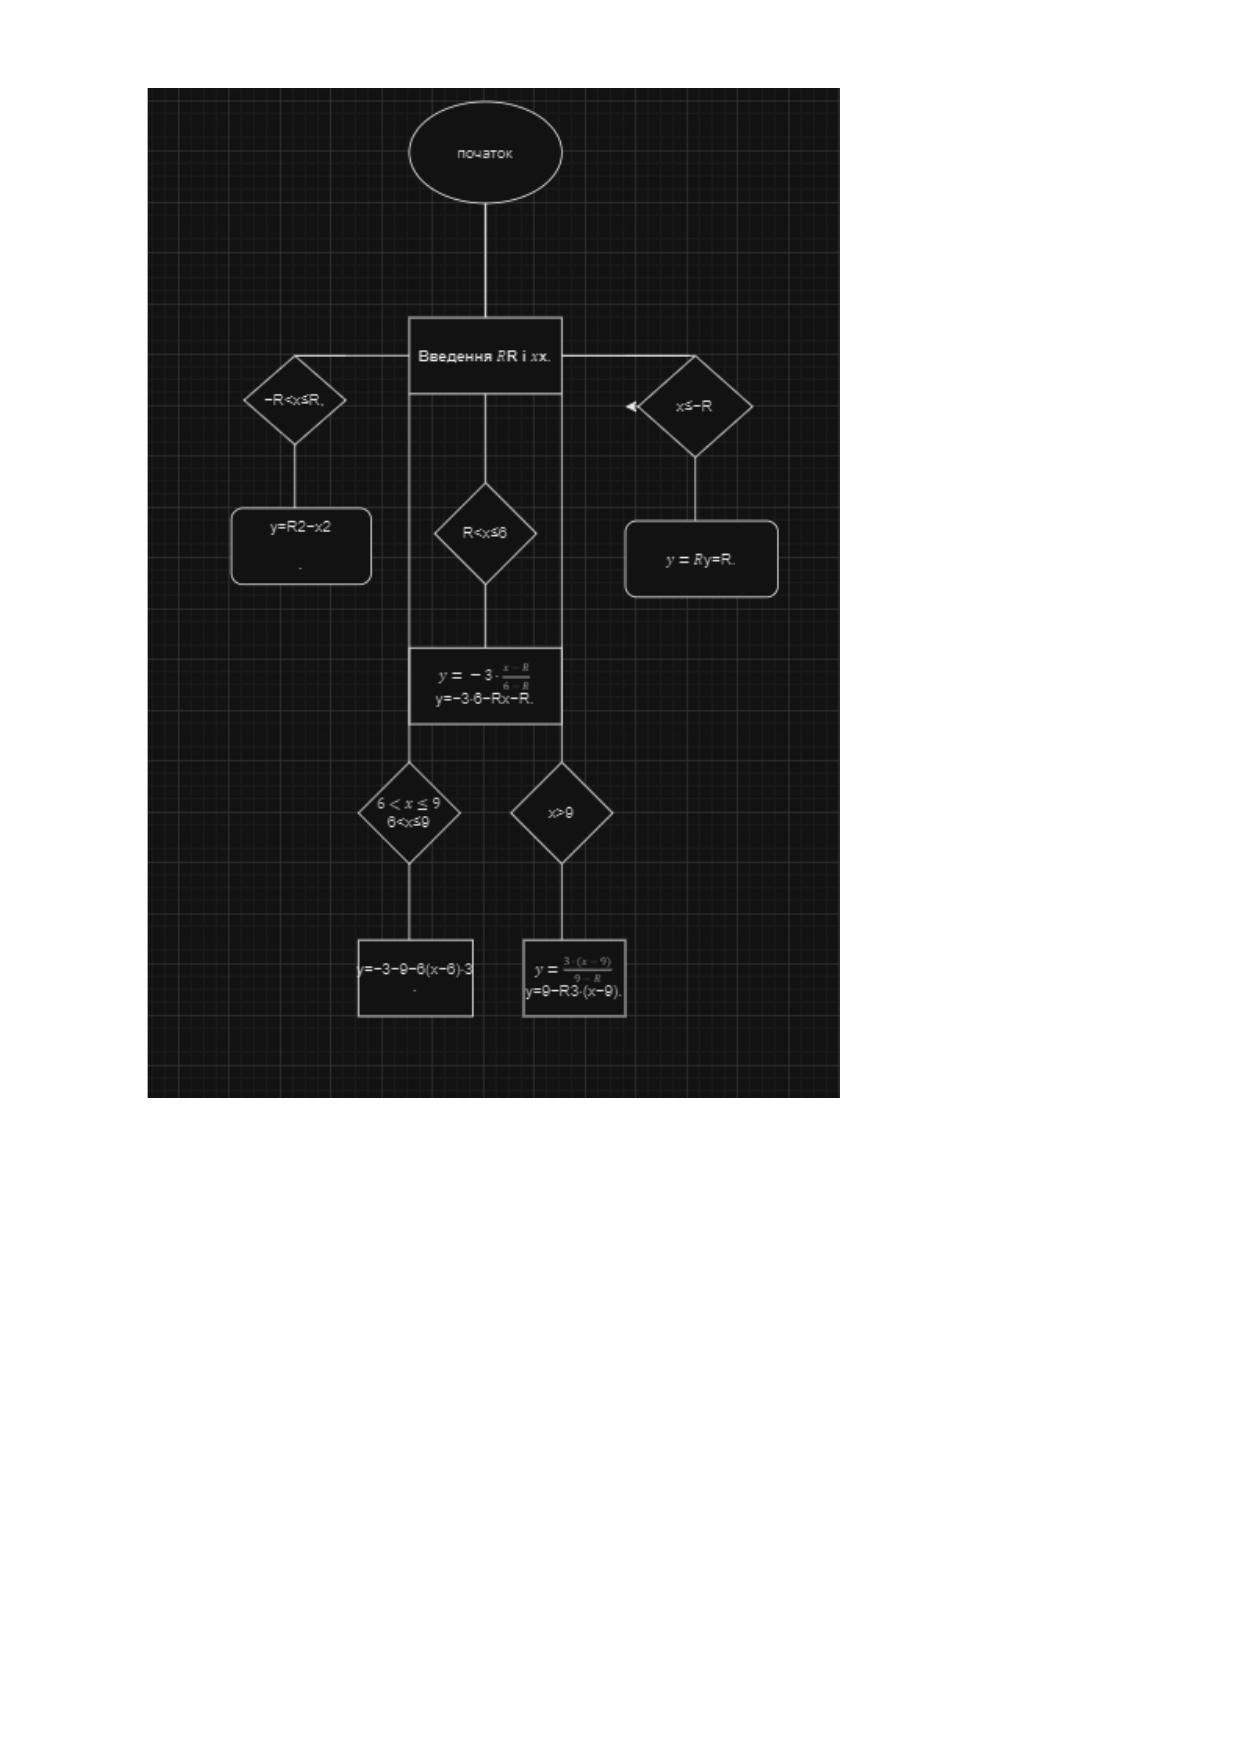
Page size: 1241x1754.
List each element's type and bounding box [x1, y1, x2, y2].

picture [147, 88, 840, 1098]
